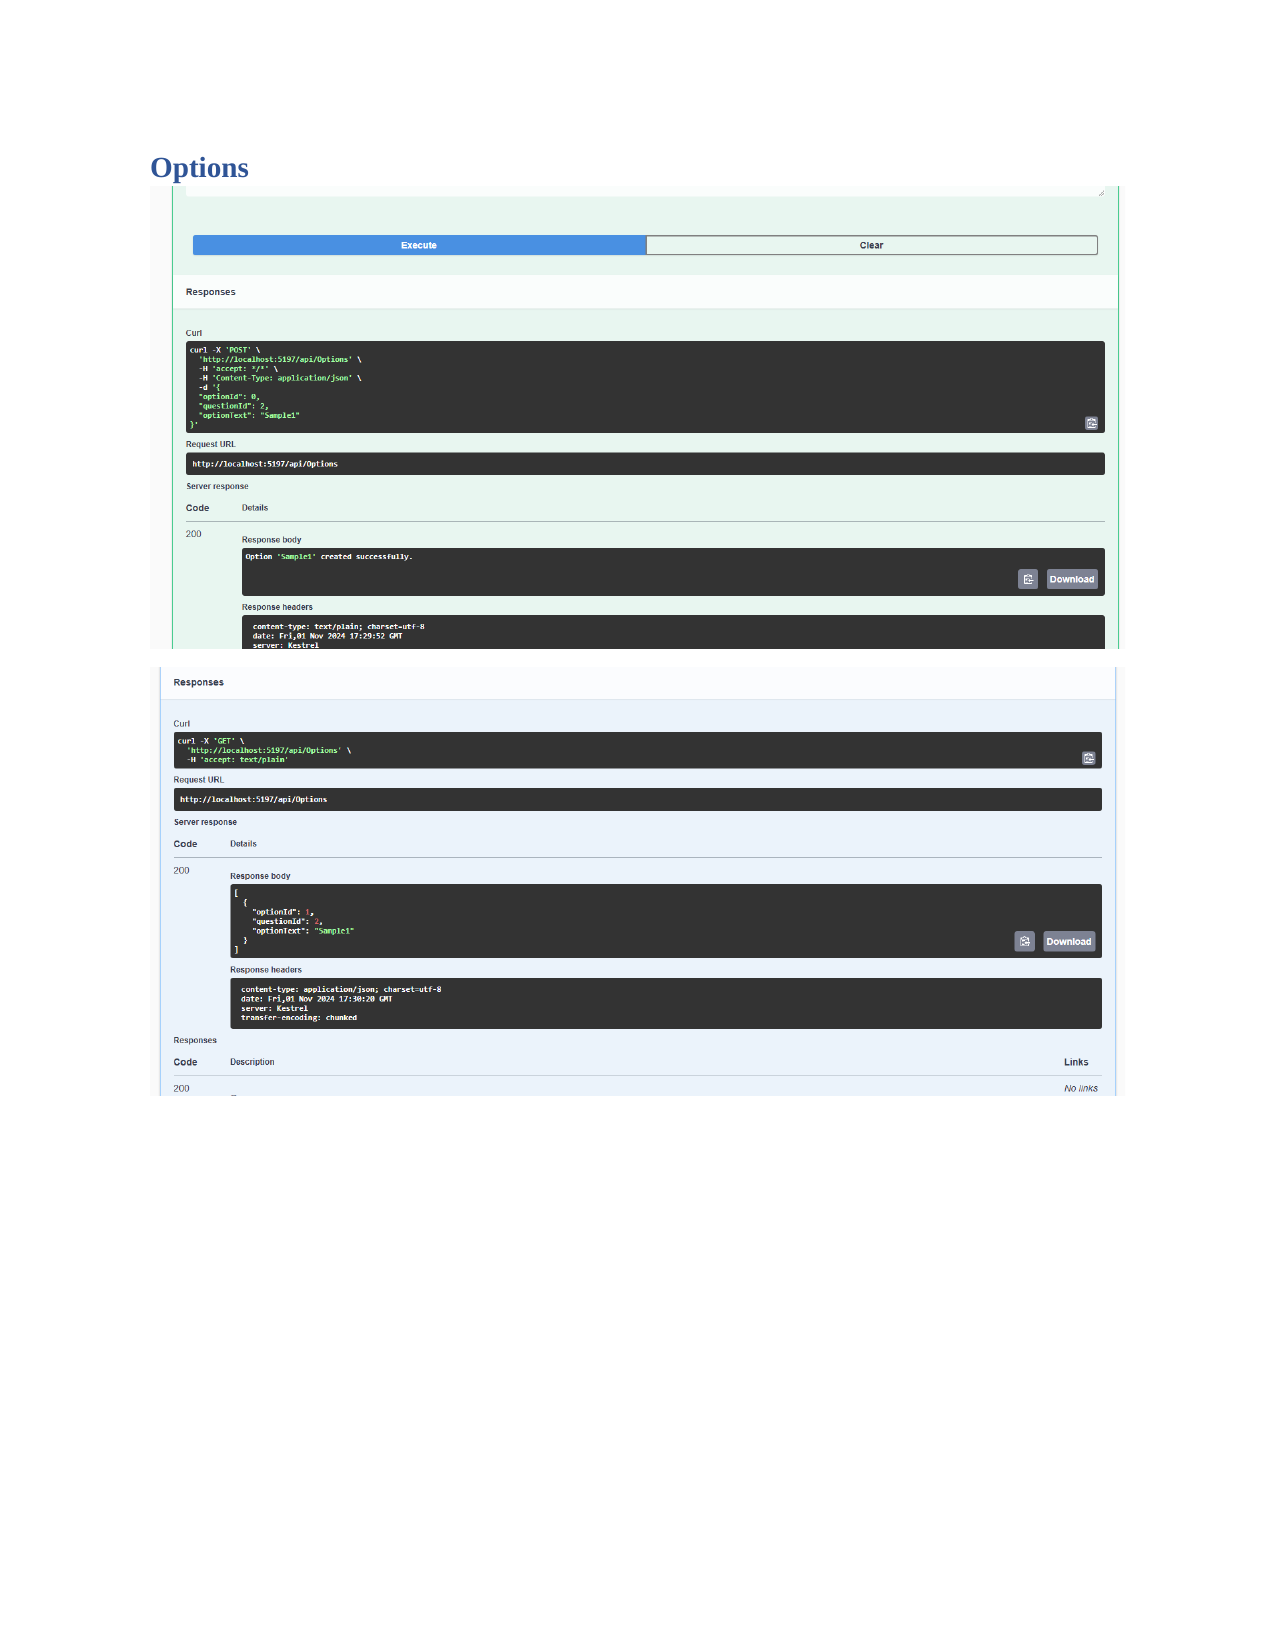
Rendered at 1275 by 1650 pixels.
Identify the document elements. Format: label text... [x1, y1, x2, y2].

picture [150, 667, 1125, 1096]
picture [150, 186, 1125, 649]
subtitle Options [150, 150, 1125, 183]
